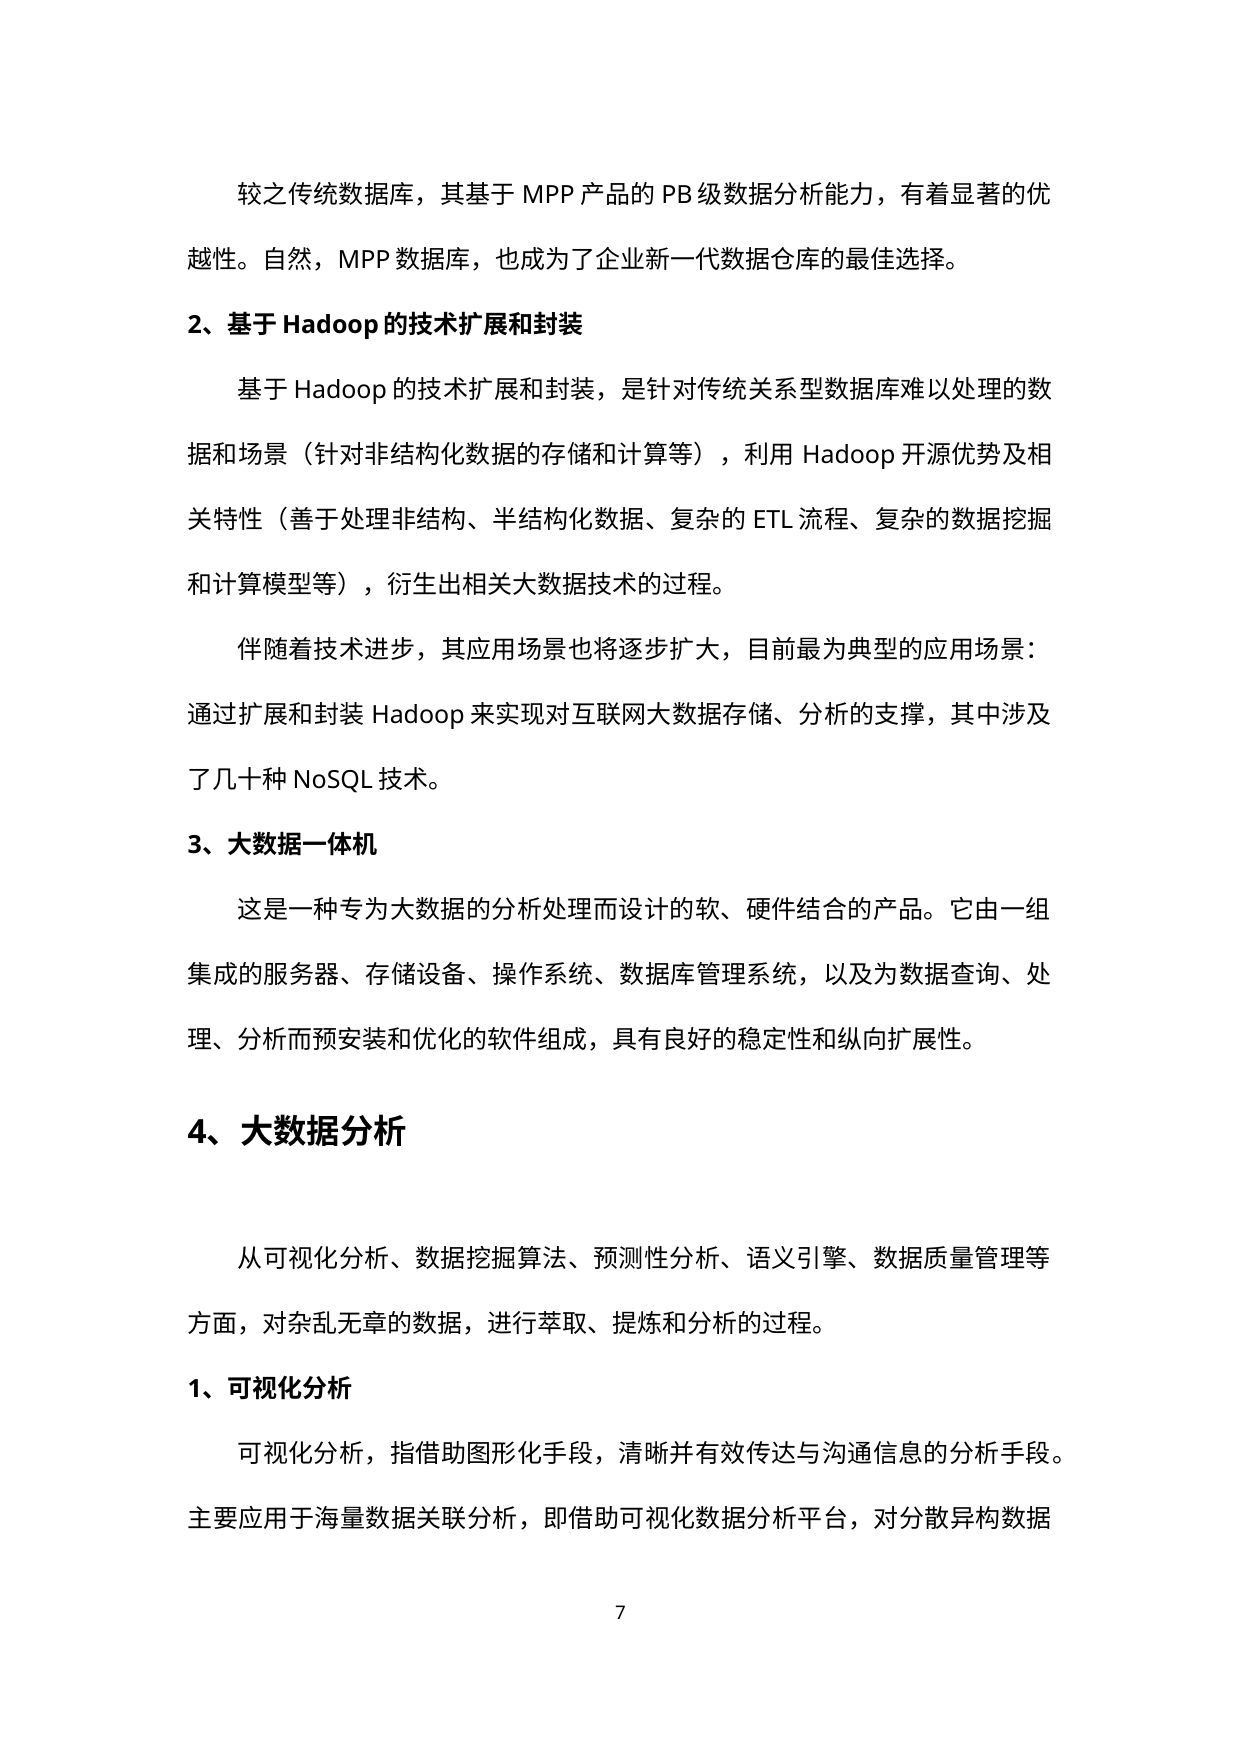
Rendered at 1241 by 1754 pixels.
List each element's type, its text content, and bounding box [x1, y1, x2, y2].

text 伴随着技术进步，其应用场景也将逐步扩大，目前最为典型的应用场景：通过扩展和封装 Hadoop来实现对互联网大数据存储、分析的支撑，其中涉及了几十种NoSQL技术。 [187, 615, 1053, 810]
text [187, 1419, 1053, 1549]
text 1、可视化分析 [187, 1354, 1053, 1419]
text 基于Hadoop的技术扩展和封装，是针对传统关系型数据库难以处理的数据和场景（针对非结构化数据的存储和计算等），利用Hadoop开源优势及相关特性（善于处理非结构、半结构化数据、复杂的ETL流程、复杂的数据挖掘和计算模型等），衍生出相关大数据技术的过程。 [187, 355, 1053, 615]
text 这是一种专为大数据的分析处理而设计的软、硬件结合的产品。它由一组集成的服务器、存储设备、操作系统、数据库管理系统，以及为数据查询、处理、分析而预安装和优化的软件组成，具有良好的稳定性和纵向扩展性。 [187, 875, 1053, 1070]
text 从可视化分析、数据挖掘算法、预测性分析、语义引擎、数据质量管理等方面，对杂乱无章的数据，进行萃取、提炼和分析的过程。 [187, 1224, 1053, 1354]
text 较之传统数据库，其基于MPP产品的PB级数据分析能力，有着显著的优越性。自然，MPP数据库，也成为了企业新一代数据仓库的最佳选择。 [187, 160, 1053, 290]
text 2、基于Hadoop的技术扩展和封装 [187, 290, 1053, 355]
subtitle 4、大数据分析 [187, 1097, 1053, 1162]
text 3、大数据一体机 [187, 810, 1053, 875]
